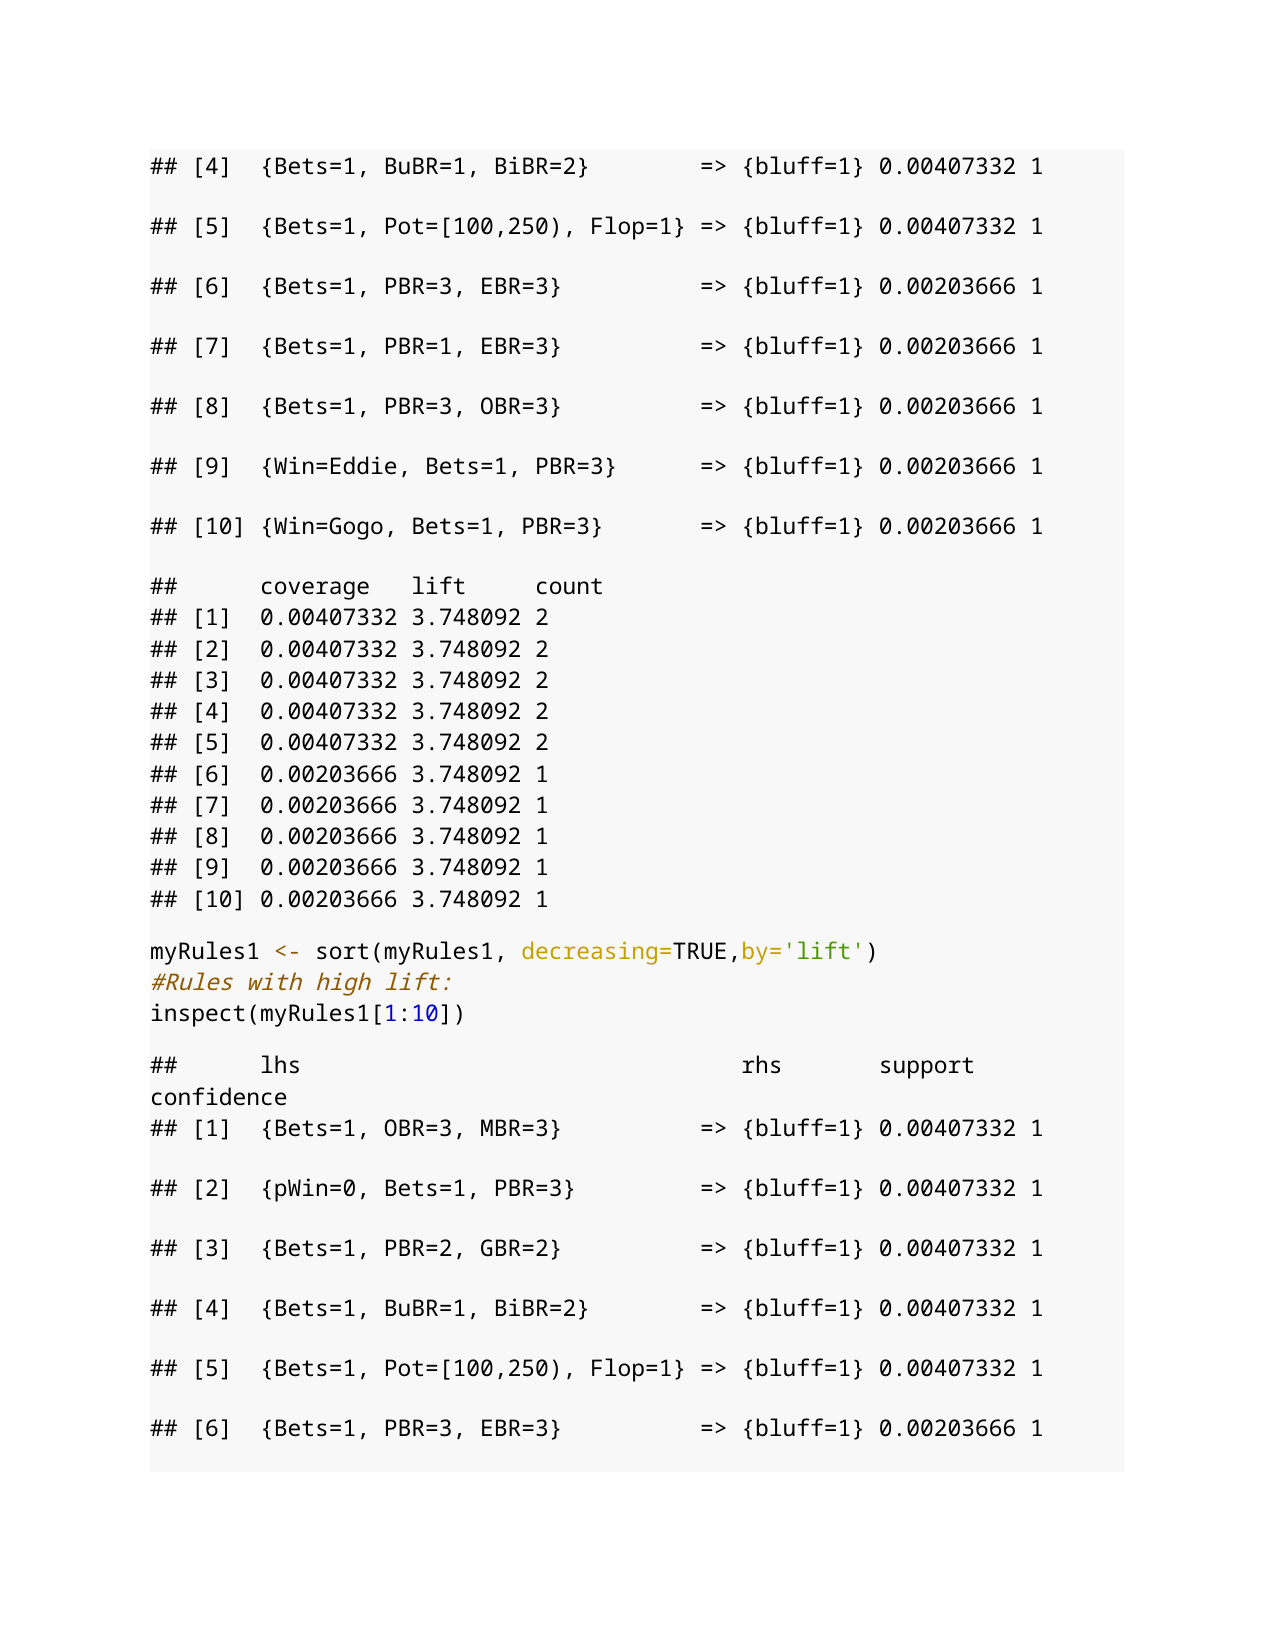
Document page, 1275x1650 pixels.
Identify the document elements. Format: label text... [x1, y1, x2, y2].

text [150, 150, 1125, 914]
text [150, 1049, 1125, 1472]
text myRules1 <- sort(myRules1, decreasing=TRUE,by='lift') #Rules with high lift: inspect(myRules1[1:10]) [150, 934, 1125, 1028]
